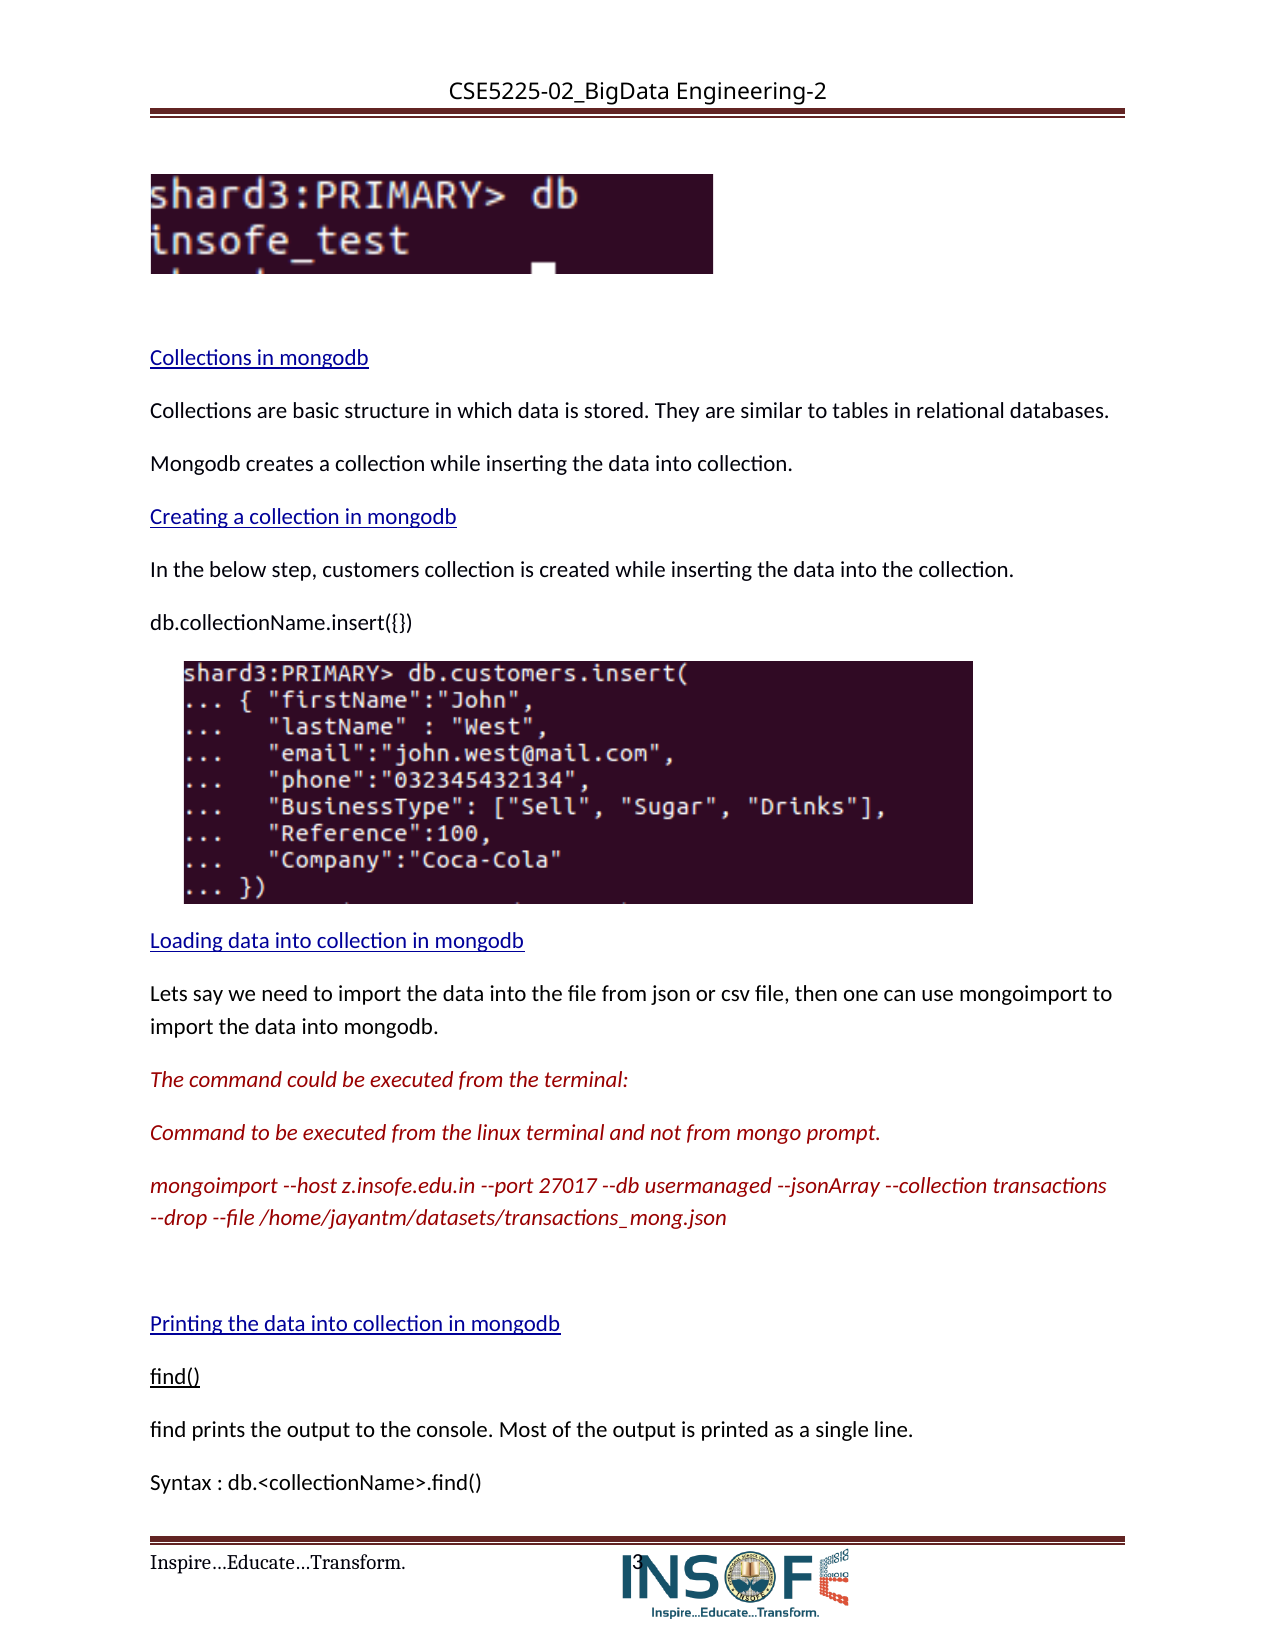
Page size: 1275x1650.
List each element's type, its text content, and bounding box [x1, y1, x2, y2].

text Mongodb creates a collection while inserting the data into collection. [150, 449, 1125, 477]
text mongoimport --host z.insofe.edu.in --port 27017 --db usermanaged --jsonArray --collection transactions --drop --file /home/jayantm/datasets/transactions_mong.json [150, 1171, 1125, 1231]
text Syntax : db.<collectionName>.find() [150, 1468, 1125, 1496]
text In the below step, customers collection is created while inserting the data into the collection. [150, 555, 1125, 583]
text find() [150, 1362, 1125, 1390]
text Printing the data into collection in mongodb [150, 1309, 1125, 1337]
text Collections in mongodb [150, 343, 1125, 371]
text Lets say we need to import the data into the file from json or csv file, then one can use mongoimport to import the data into mongodb. [150, 979, 1125, 1040]
text find prints the output to the console. Most of the output is printed as a single line. [150, 1415, 1125, 1443]
picture [150, 174, 714, 274]
picture [183, 661, 973, 904]
text db.collectionName.insert({}) [150, 608, 1125, 636]
text Command to be executed from the linux terminal and not from mongo prompt. [150, 1118, 1125, 1146]
picture [618, 1548, 849, 1619]
text Creating a collection in mongodb [150, 502, 1125, 530]
text Collections are basic structure in which data is stored. They are similar to tables in relational databases. [150, 396, 1125, 424]
text Loading data into collection in mongodb [150, 927, 1125, 954]
text The command could be executed from the terminal: [150, 1065, 1125, 1093]
